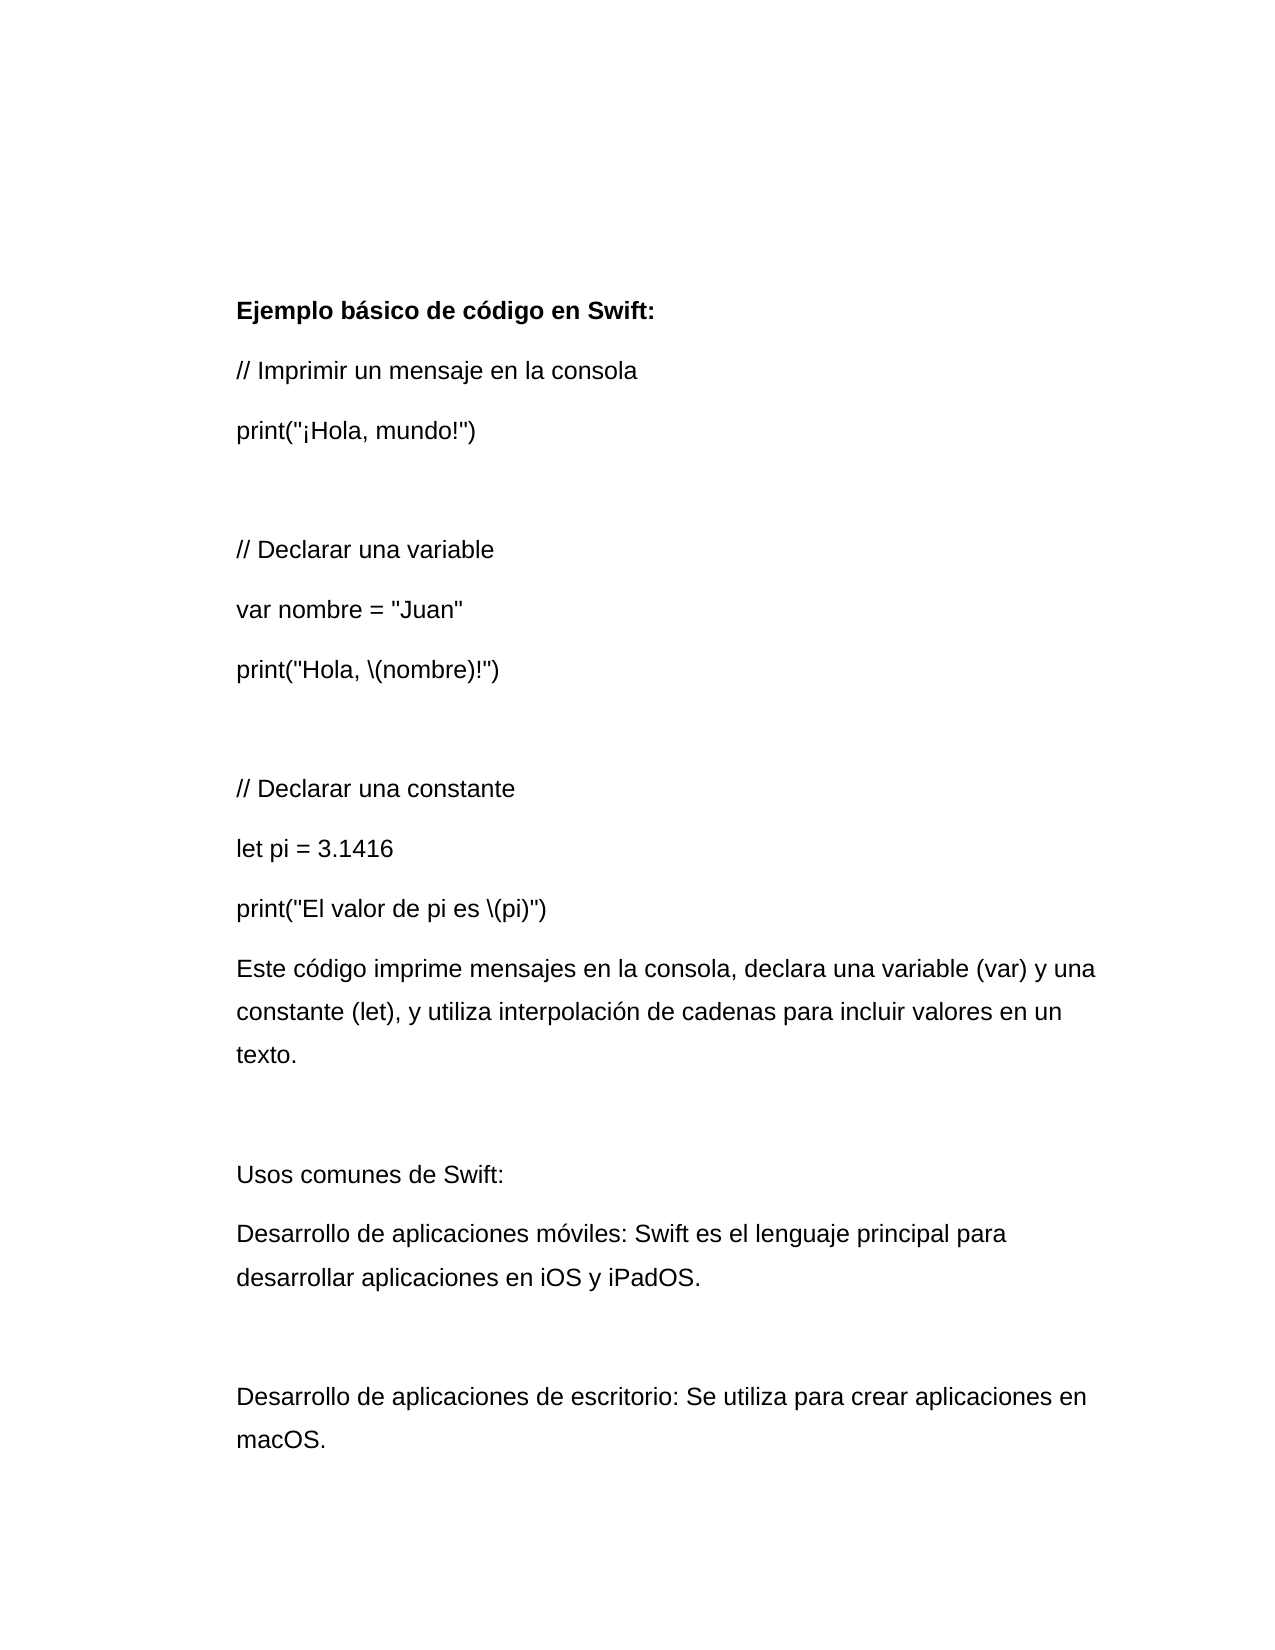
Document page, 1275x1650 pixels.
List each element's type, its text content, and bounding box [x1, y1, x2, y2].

text Usos comunes de Swift: [236, 1159, 1098, 1188]
text print("El valor de pi es \(pi)") [236, 894, 1098, 923]
text let pi = 3.1416 [236, 834, 1098, 863]
text print("¡Hola, mundo!") [236, 416, 1098, 444]
text Desarrollo de aplicaciones de escritorio: Se utiliza para crear aplicaciones en macOS. [236, 1382, 1098, 1454]
text // Declarar una constante [236, 774, 1098, 803]
text // Declarar una variable [236, 535, 1098, 564]
text Desarrollo de aplicaciones móviles: Swift es el lenguaje principal para desarrollar aplicaciones en iOS y iPadOS. [236, 1219, 1098, 1291]
text Ejemplo básico de código en Swift: [236, 296, 1098, 325]
text print("Hola, \(nombre)!") [236, 655, 1098, 683]
text Este código imprime mensajes en la consola, declara una variable (var) y una constante (let), y utiliza interpolación de cadenas para incluir valores en un texto. [236, 954, 1098, 1069]
text var nombre = "Juan" [236, 595, 1098, 624]
text // Imprimir un mensaje en la consola [236, 356, 1098, 384]
